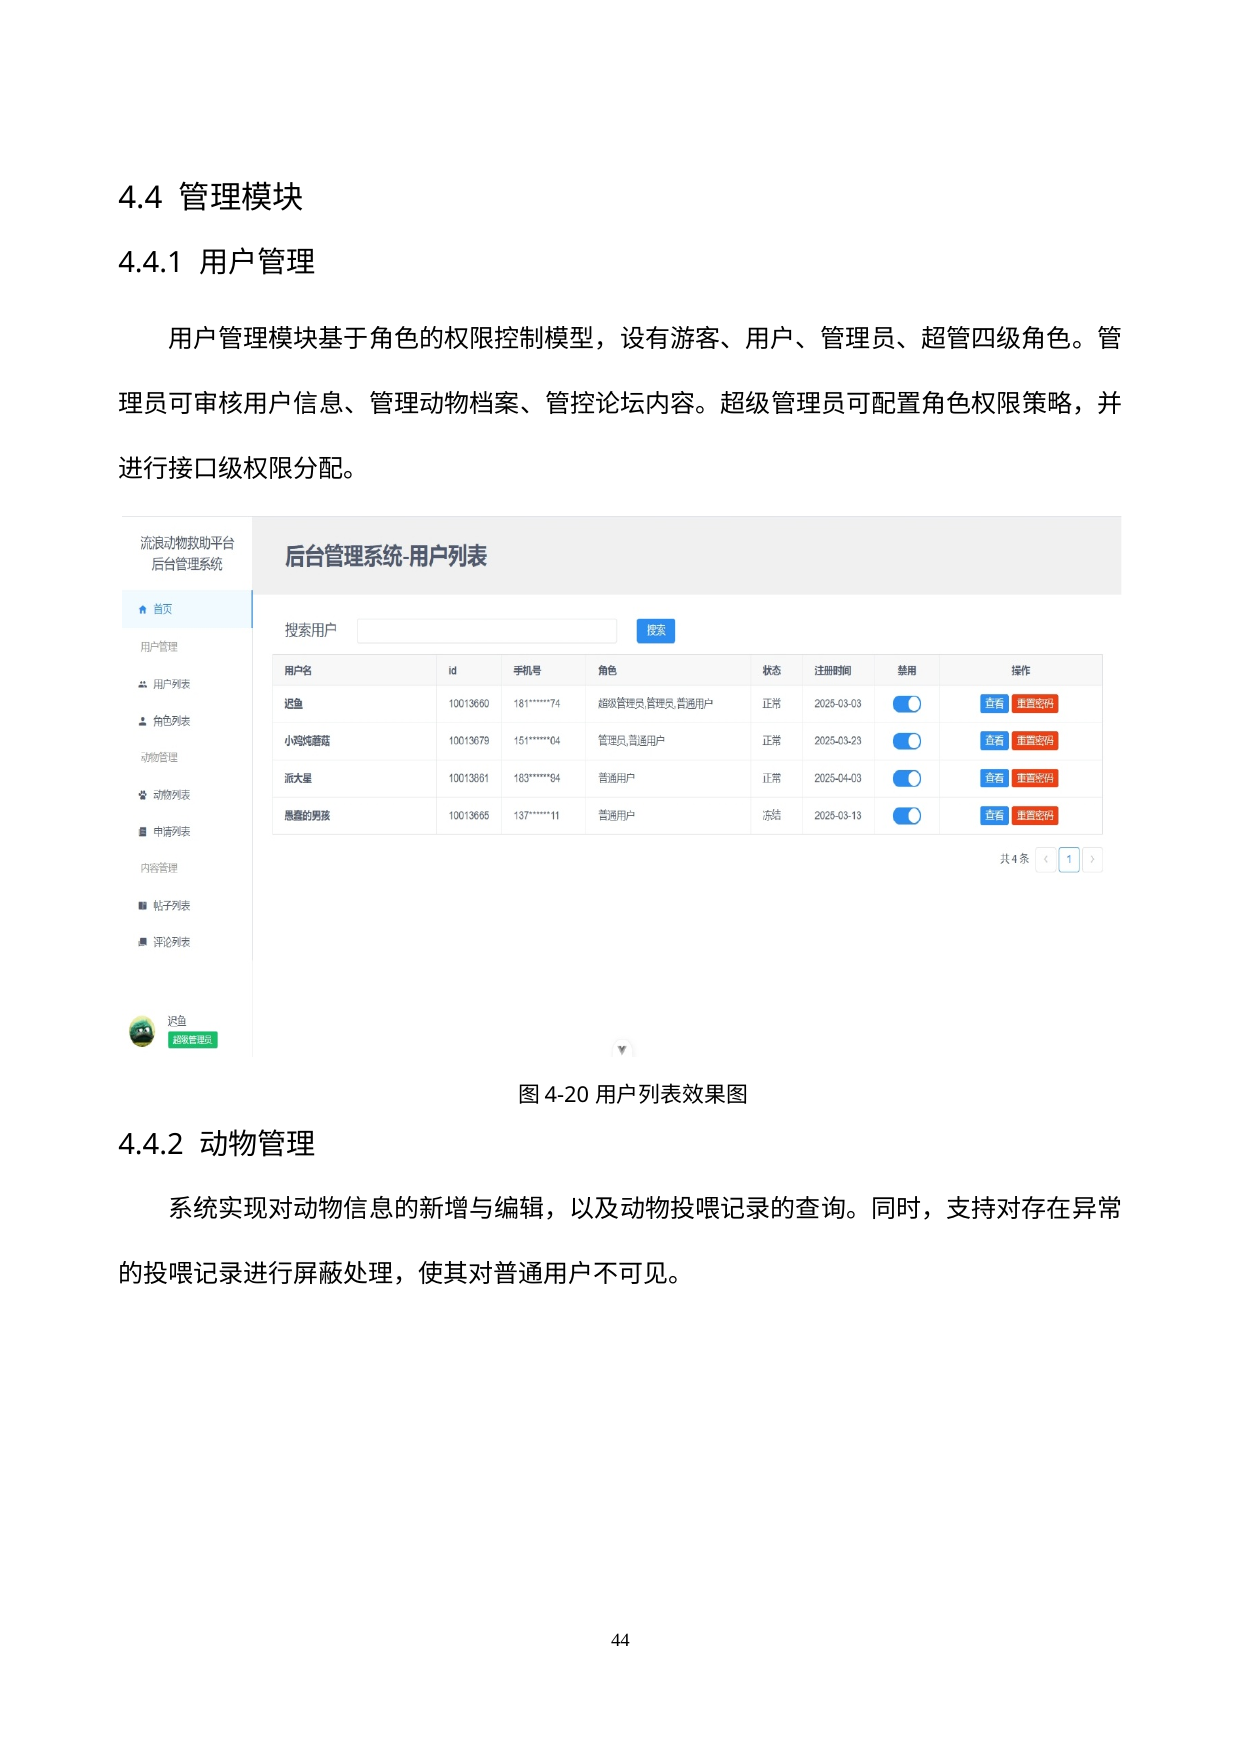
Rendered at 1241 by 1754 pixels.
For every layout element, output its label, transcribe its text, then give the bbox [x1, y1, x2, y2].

text 4.4 管理模块 [118, 162, 1122, 227]
text 4.4.2 动物管理 [118, 1109, 1122, 1174]
text 用户管理模块基于角色的权限控制模型，设有游客、用户、管理员、超管四级角色。管理员可审核用户信息、管理动物档案、管控论坛内容。超级管理员可配置角色权限策略，并进行接口级权限分配。 [118, 304, 1122, 499]
text 系统实现对动物信息的新增与编辑，以及动物投喂记录的查询。同时，支持对存在异常的投喂记录进行屏蔽处理，使其对普通用户不可见。 [118, 1174, 1122, 1304]
picture [122, 516, 1122, 1057]
text 图4-20 用户列表效果图 [518, 1077, 1122, 1109]
text 4.4.1 用户管理 [118, 227, 1122, 292]
